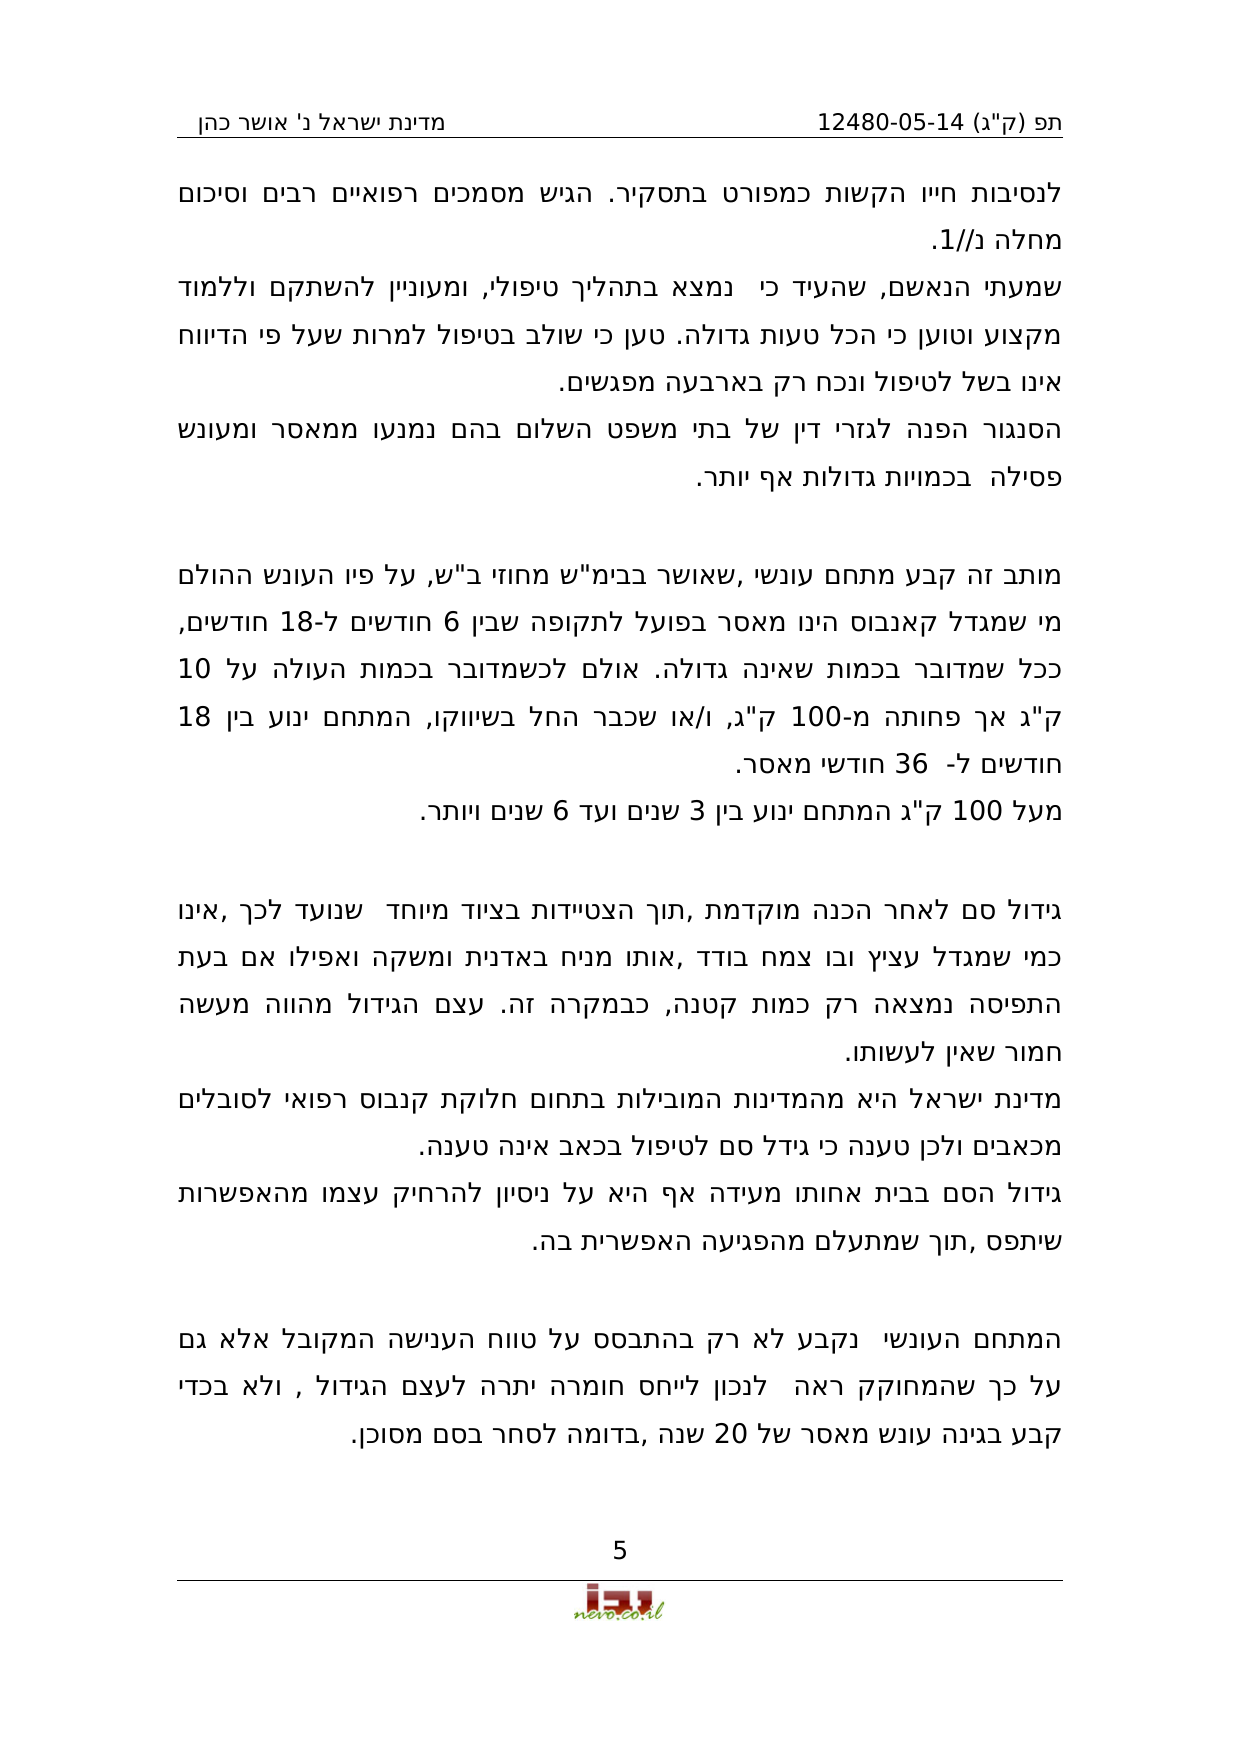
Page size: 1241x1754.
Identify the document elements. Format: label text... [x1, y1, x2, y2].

text מדינת ישראל היא מהמדינות המובילות בתחום חלוקת קנבוס רפואי לסובלים מכאבים ולכן טענה כי גידל סם לטיפול בכאב אינה טענה. [177, 1083, 1063, 1162]
picture [574, 1583, 666, 1621]
text המתחם העונשי נקבע לא רק בהתבסס על טווח הענישה המקובל אלא גם על כך שהמחוקק ראה לנכון לייחס חומרה יתרה לעצם הגידול , ולא בכדי קבע בגינה עונש מאסר של 20 שנה ,בדומה לסחר בסם מסוכן. [177, 1323, 1063, 1449]
text גידול סם לאחר הכנה מוקדמת ,תוך הצטיידות בציוד מיוחד שנועד לכך ,אינו כמי שמגדל עציץ ובו צמח בודד ,אותו מניח באדנית ומשקה ואפילו אם בעת התפיסה נמצאה רק כמות קטנה, כבמקרה זה. עצם הגידול מהווה מעשה חמור שאין לעשותו. [177, 894, 1063, 1067]
text גידול הסם בבית אחותו מעידה אף היא על ניסיון להרחיק עצמו מהאפשרות שיתפס ,תוך שמתעלם מהפגיעה האפשרית בה. [177, 1178, 1063, 1257]
text הסנגור הפנה לגזרי דין של בתי משפט השלום בהם נמנעו ממאסר ומעונש פסילה בכמויות גדולות אף יותר. [177, 414, 1063, 492]
text מותב זה קבע מתחם עונשי ,שאושר בבימ"ש מחוזי ב"ש, על פיו העונש ההולם מי שמגדל קאנבוס הינו מאסר בפועל לתקופה שבין 6 חודשים ל-18 חודשים, ככל שמדובר בכמות שאינה גדולה. אולם לכשמדובר בכמות העולה על 10 ק"ג אך פחותה מ-100 ק"ג, ו/או שכבר החל בשיווקו, המתחם ינוע בין 18 חודשים ל- 36 חודשי מאסר. [177, 559, 1063, 780]
text שמעתי הנאשם, שהעיד כי נמצא בתהליך טיפולי, ומעוניין להשתקם וללמוד מקצוע וטוען כי הכל טעות גדולה. טען כי שולב בטיפול למרות שעל פי הדיווח אינו בשל לטיפול ונכח רק בארבעה מפגשים. [177, 272, 1063, 398]
text מעל 100 ק"ג המתחם ינוע בין 3 שנים ועד 6 שנים ויותר. [177, 796, 1063, 827]
